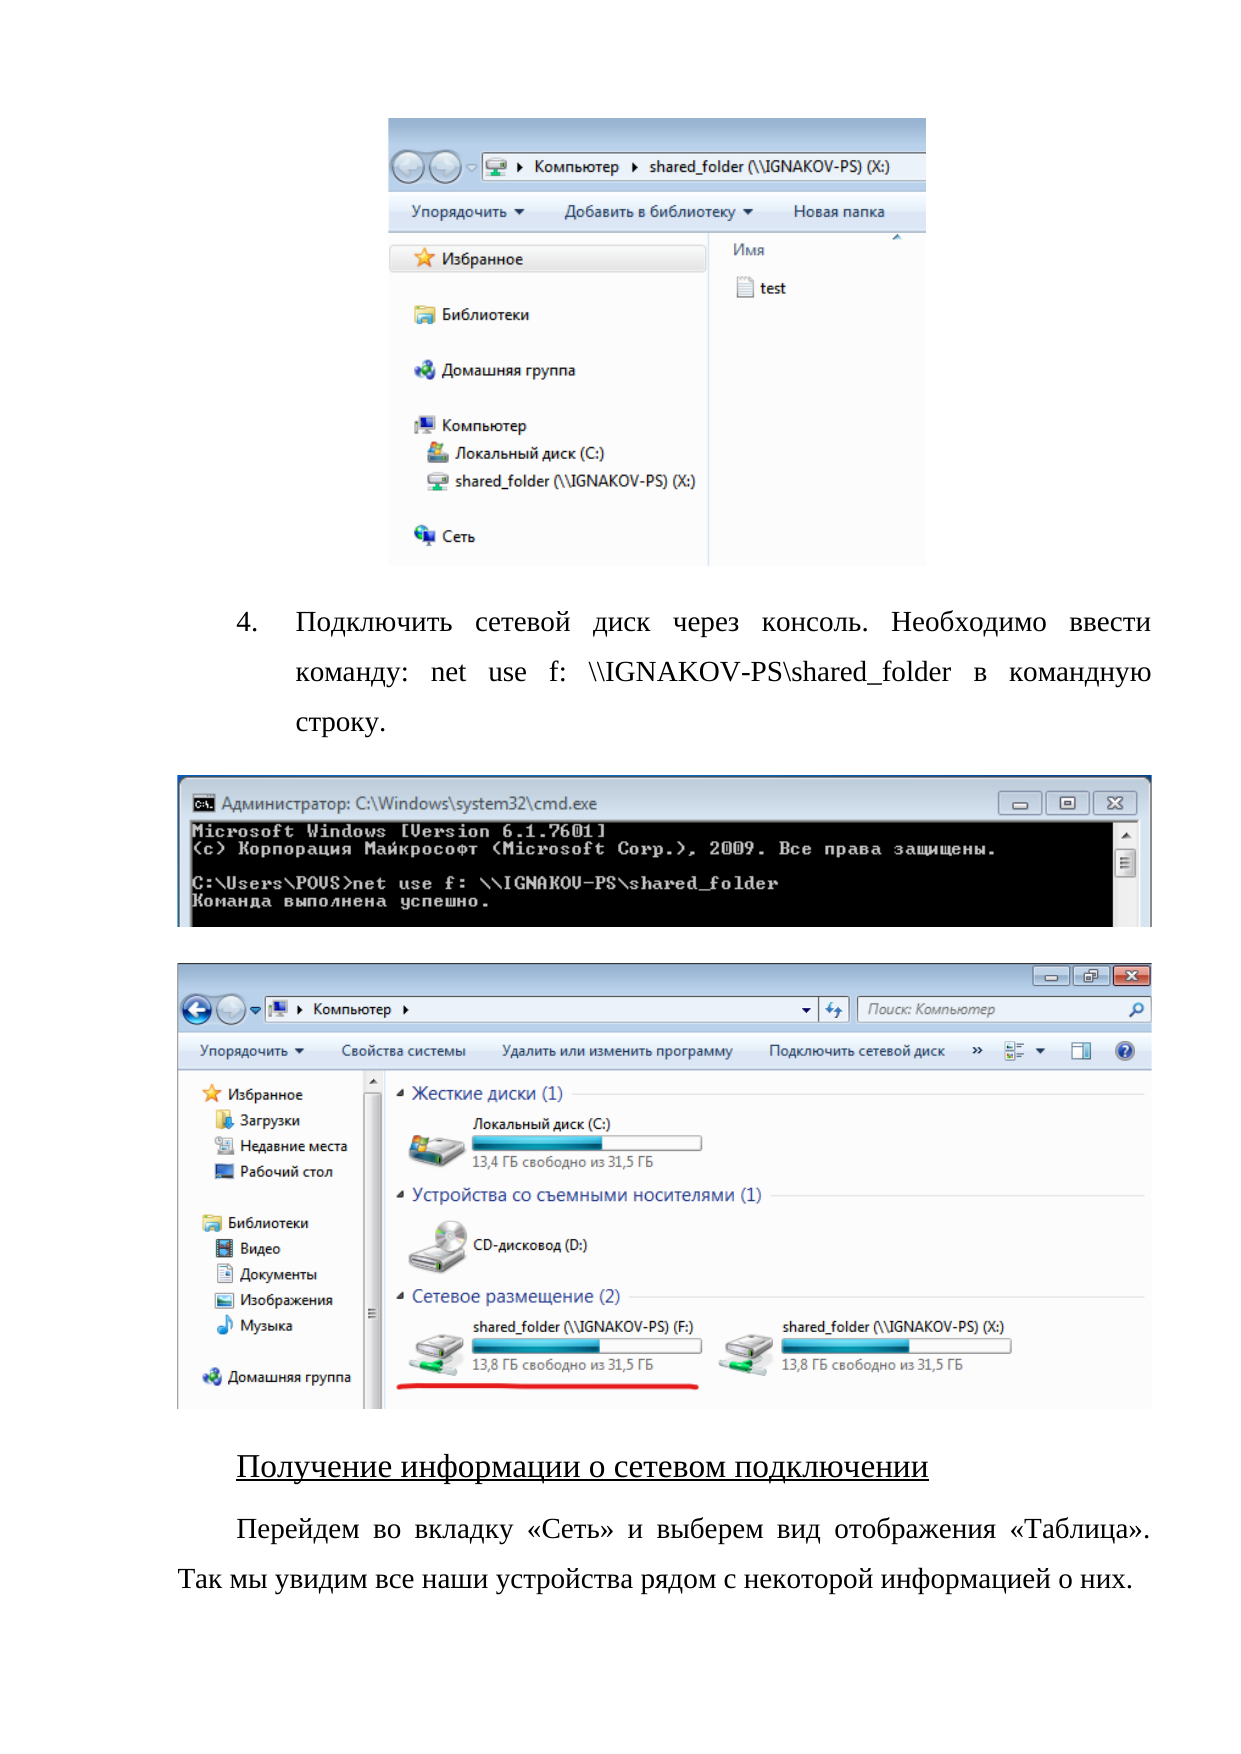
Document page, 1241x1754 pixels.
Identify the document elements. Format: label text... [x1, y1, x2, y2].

text Перейдем во вкладку «Сеть» и выберем вид отображения «Таблица». Так мы увидим все наши устройства рядом с некоторой информацией о них. [177, 1511, 1152, 1595]
text Получение информации о сетевом подключении [177, 1446, 1152, 1484]
picture [388, 118, 926, 566]
picture [177, 775, 1152, 927]
list Подключить сетевой диск через консоль. Необходимо ввести команду: net use f: \\IGNAKOV-PS\shared_folder в командную строку. [236, 604, 1152, 738]
picture [177, 963, 1152, 1409]
